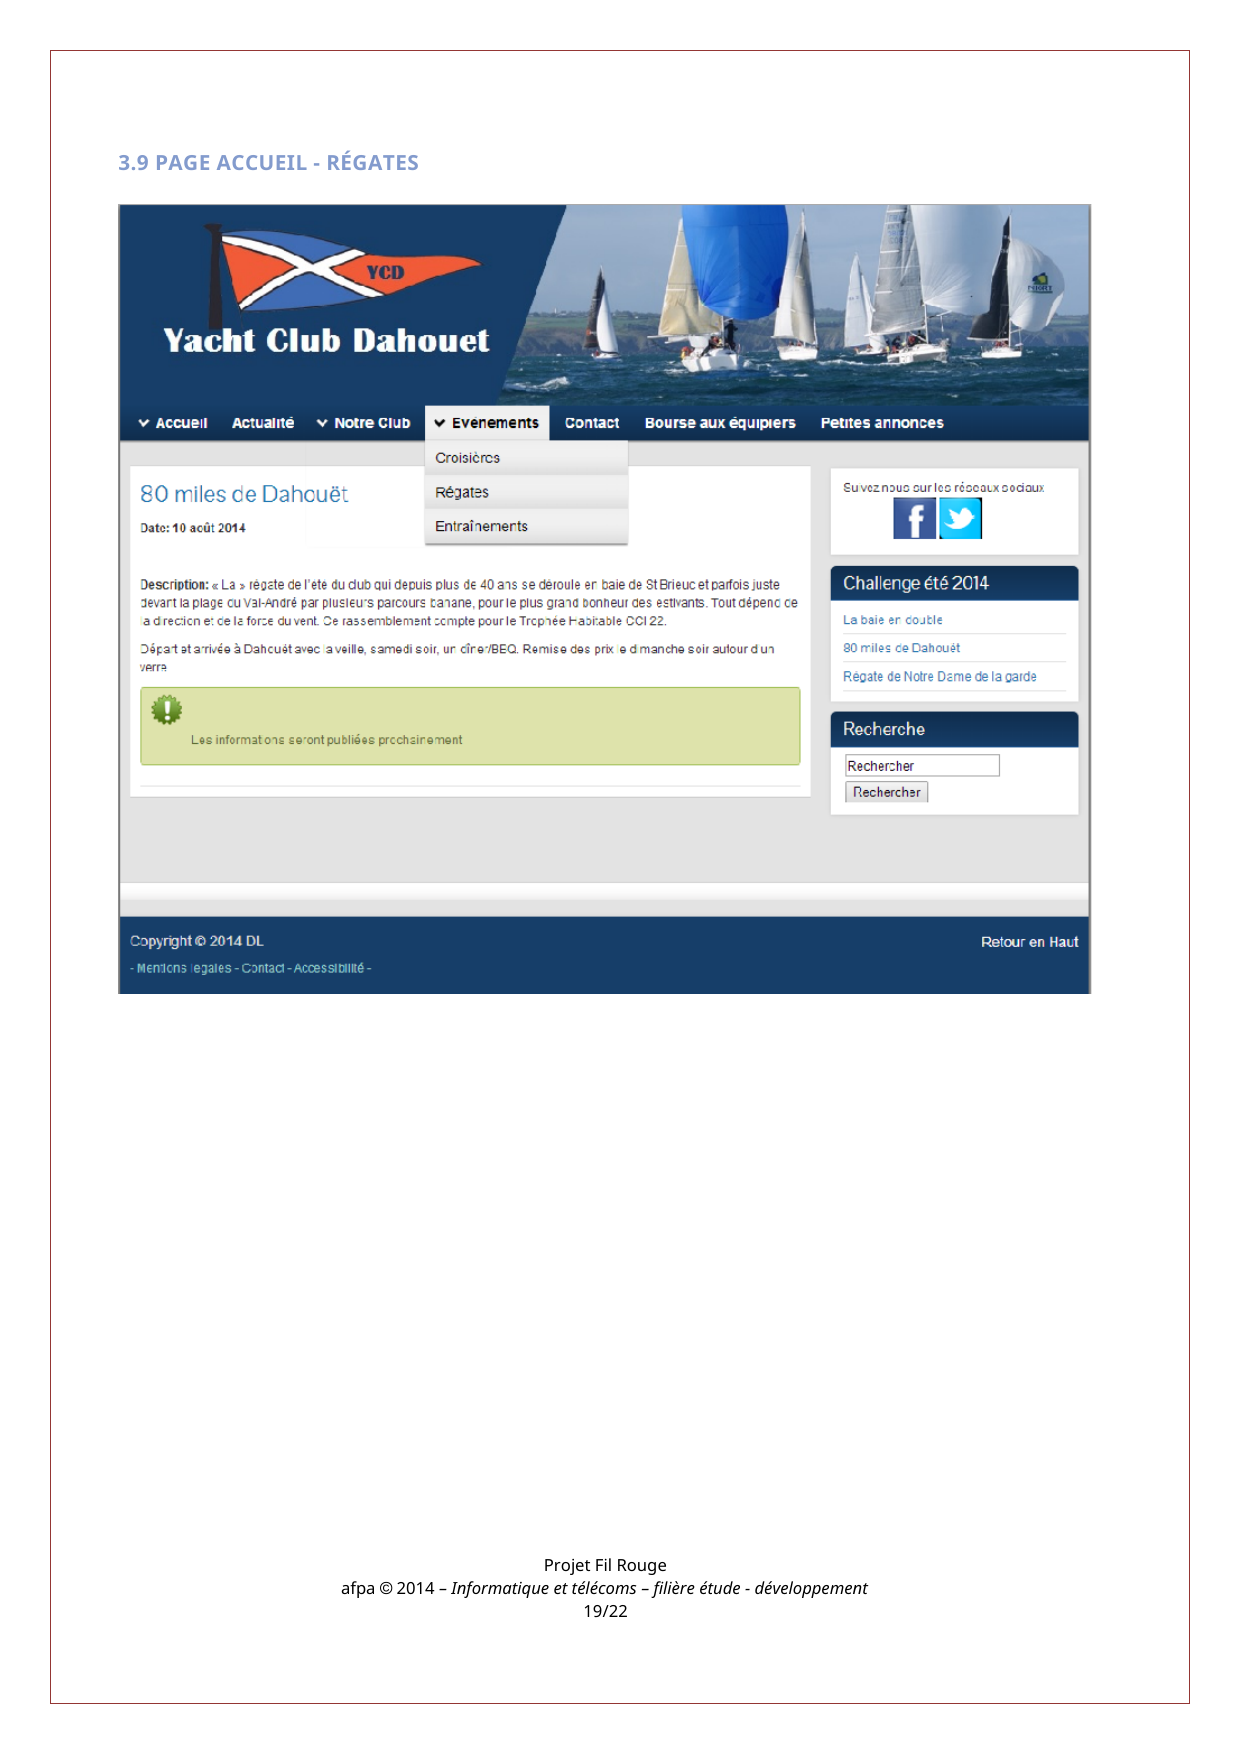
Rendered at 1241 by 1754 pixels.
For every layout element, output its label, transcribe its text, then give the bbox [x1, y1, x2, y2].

picture [118, 204, 1092, 994]
subtitle 3.9 Page accueil - Régates [118, 148, 1093, 176]
